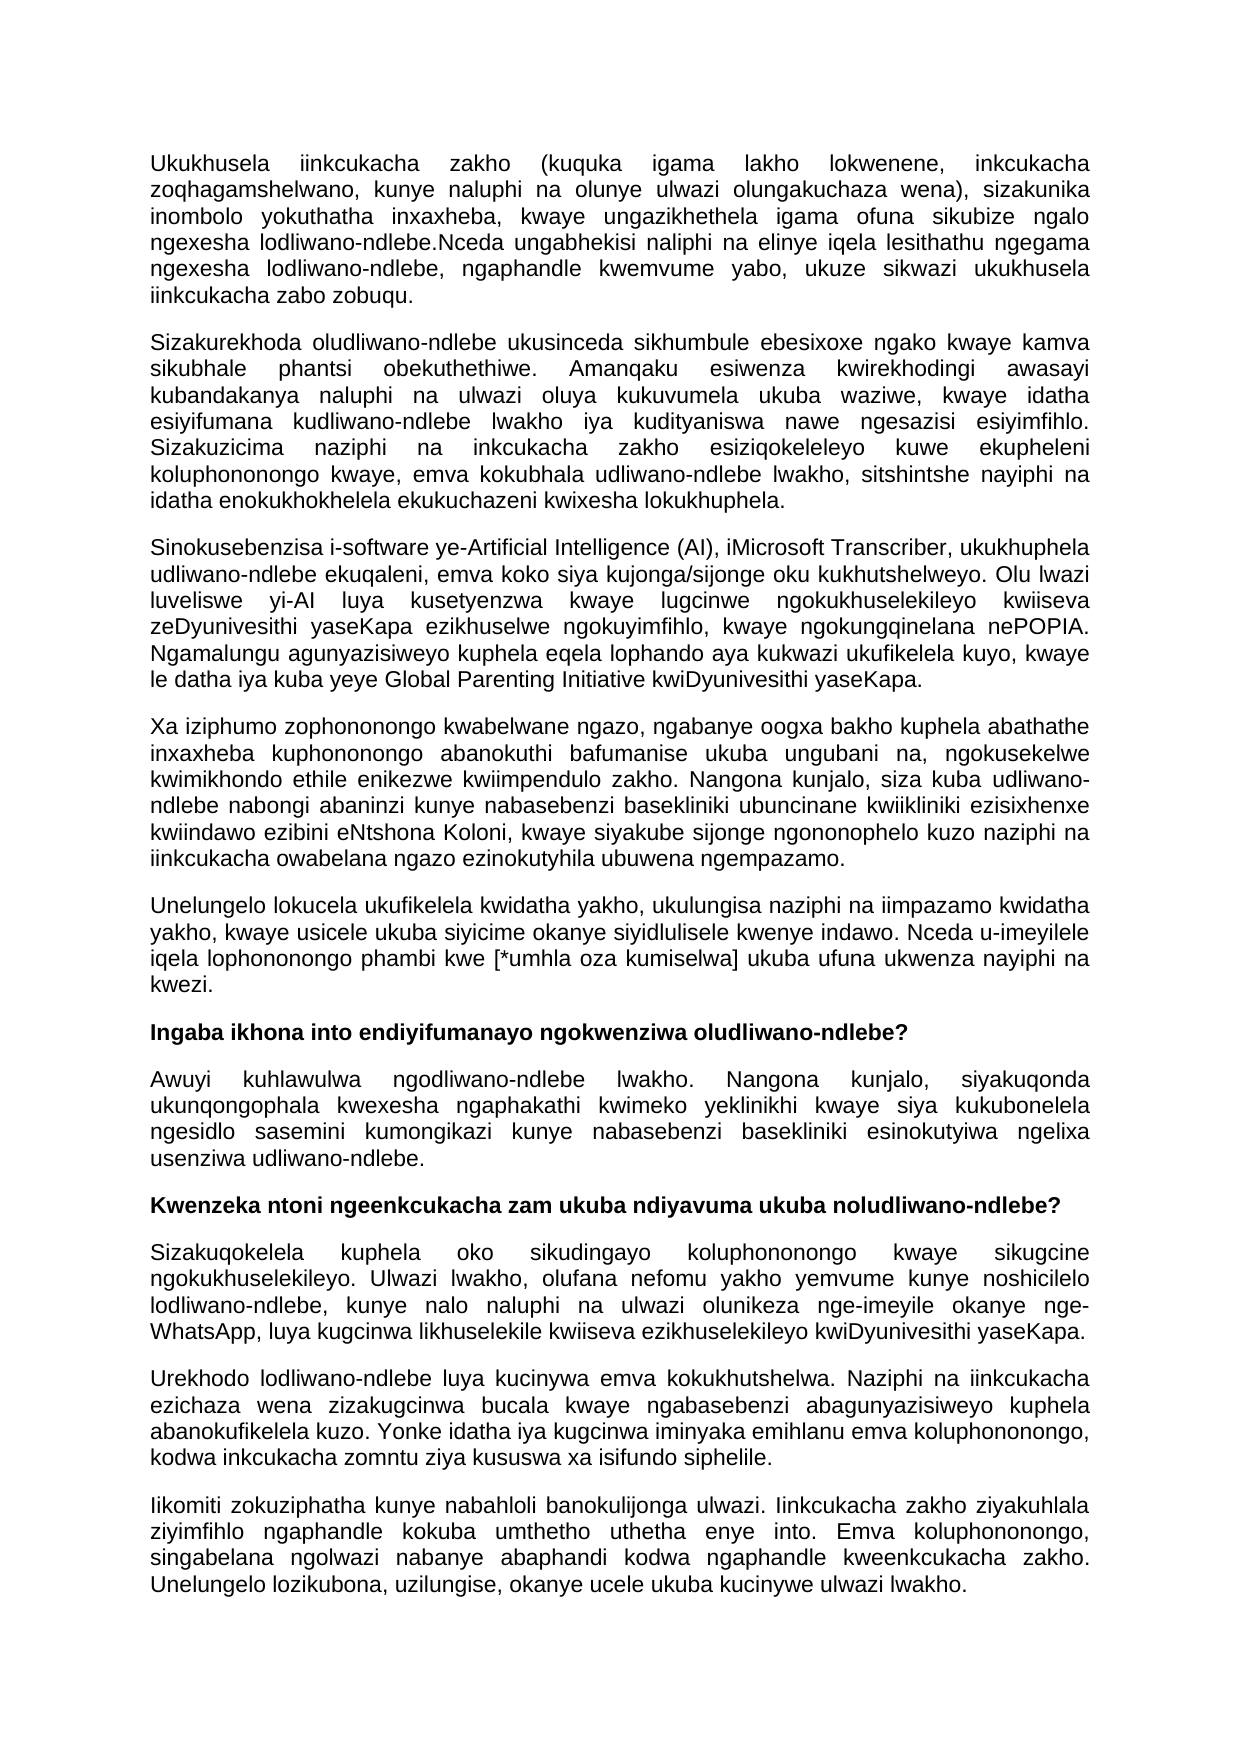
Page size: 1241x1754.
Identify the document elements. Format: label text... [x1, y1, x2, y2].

text Urekhodo lodliwano-ndlebe luya kucinywa emva kokukhutshelwa. Naziphi na iinkcukacha ezichaza wena zizakugcinwa bucala kwaye ngabasebenzi abagunyazisiweyo kuphela abanokufikelela kuzo. Yonke idatha iya kugcinwa iminyaka emihlanu emva koluphononongo, kodwa inkcukacha zomntu ziya kususwa xa isifundo siphelile. [150, 1365, 1090, 1471]
text Unelungelo lokucela ukufikelela kwidatha yakho, ukulungisa naziphi na iimpazamo kwidatha yakho, kwaye usicele ukuba siyicime okanye siyidlulisele kwenye indawo. Nceda u-imeyilele iqela lophononongo phambi kwe [*umhla oza kumiselwa] ukuba ufuna ukwenza nayiphi na kwezi. [150, 892, 1090, 998]
text Iikomiti zokuziphatha kunye nabahloli banokulijonga ulwazi. Iinkcukacha zakho ziyakuhlala ziyimfihlo ngaphandle kokuba umthetho uthetha enye into. Emva koluphononongo, singabelana ngolwazi nabanye abaphandi kodwa ngaphandle kweenkcukacha zakho. Unelungelo lozikubona, uzilungise, okanye ucele ukuba kucinywe ulwazi lwakho. [150, 1492, 1090, 1597]
text Sinokusebenzisa i-software ye-Artificial Intelligence (AI), iMicrosoft Transcriber, ukukhuphela udliwano-ndlebe ekuqaleni, emva koko siya kujonga/sijonge oku kukhutshelweyo. Olu lwazi luveliswe yi-AI luya kusetyenzwa kwaye lugcinwe ngokukhuselekileyo kwiiseva zeDyunivesithi yaseKapa ezikhuselwe ngokuyimfihlo, kwaye ngokungqinelana nePOPIA. Ngamalungu agunyazisiweyo kuphela eqela lophando aya kukwazi ukufikelela kuyo, kwaye le datha iya kuba yeye Global Parenting Initiative kwiDyunivesithi yaseKapa. [150, 534, 1090, 692]
text Kwenzeka ntoni ngeenkcukacha zam ukuba ndiyavuma ukuba noludliwano-ndlebe? [150, 1192, 1090, 1218]
text Ukukhusela iinkcukacha zakho (kuquka igama lakho lokwenene, inkcukacha zoqhagamshelwano, kunye naluphi na olunye ulwazi olungakuchaza wena), sizakunika inombolo yokuthatha inxaxheba, kwaye ungazikhethela igama ofuna sikubize ngalo ngexesha lodliwano-ndlebe.Nceda ungabhekisi naliphi na elinye iqela lesithathu ngegama ngexesha lodliwano-ndlebe, ngaphandle kwemvume yabo, ukuze sikwazi ukukhusela iinkcukacha zabo zobuqu. [150, 150, 1090, 308]
text Awuyi kuhlawulwa ngodliwano-ndlebe lwakho. Nangona kunjalo, siyakuqonda ukunqongophala kwexesha ngaphakathi kwimeko yeklinikhi kwaye siya kukubonelela ngesidlo sasemini kumongikazi kunye nabasebenzi basekliniki esinokutyiwa ngelixa usenziwa udliwano-ndlebe. [150, 1066, 1090, 1171]
text Xa iziphumo zophononongo kwabelwane ngazo, ngabanye oogxa bakho kuphela abathathe inxaxheba kuphononongo abanokuthi bafumanise ukuba ungubani na, ngokusekelwe kwimikhondo ethile enikezwe kwiimpendulo zakho. Nangona kunjalo, siza kuba udliwano-ndlebe nabongi abaninzi kunye nabasebenzi basekliniki ubuncinane kwiikliniki ezisixhenxe kwiindawo ezibini eNtshona Koloni, kwaye siyakube sijonge ngononophelo kuzo naziphi na iinkcukacha owabelana ngazo ezinokutyhila ubuwena ngempazamo. [150, 713, 1090, 871]
text Ingaba ikhona into endiyifumanayo ngokwenziwa oludliwano-ndlebe? [150, 1018, 1090, 1045]
text Sizakuqokelela kuphela oko sikudingayo koluphononongo kwaye sikugcine ngokukhuselekileyo. Ulwazi lwakho, olufana nefomu yakho yemvume kunye noshicilelo lodliwano-ndlebe, kunye nalo naluphi na ulwazi olunikeza nge-imeyile okanye nge-WhatsApp, luya kugcinwa likhuselekile kwiiseva ezikhuselekileyo kwiDyunivesithi yaseKapa. [150, 1239, 1090, 1344]
text Sizakurekhoda oludliwano-ndlebe ukusinceda sikhumbule ebesixoxe ngako kwaye kamva sikubhale phantsi obekuthethiwe. Amanqaku esiwenza kwirekhodingi awasayi kubandakanya naluphi na ulwazi oluya kukuvumela ukuba waziwe, kwaye idatha esiyifumana kudliwano-ndlebe lwakho iya kudityaniswa nawe ngesazisi esiyimfihlo. Sizakuzicima naziphi na inkcukacha zakho esiziqokeleleyo kuwe ekupheleni koluphononongo kwaye, emva kokubhala udliwano-ndlebe lwakho, sitshintshe nayiphi na idatha enokukhokhelela ekukuchazeni kwixesha lokukhuphela. [150, 329, 1090, 513]
